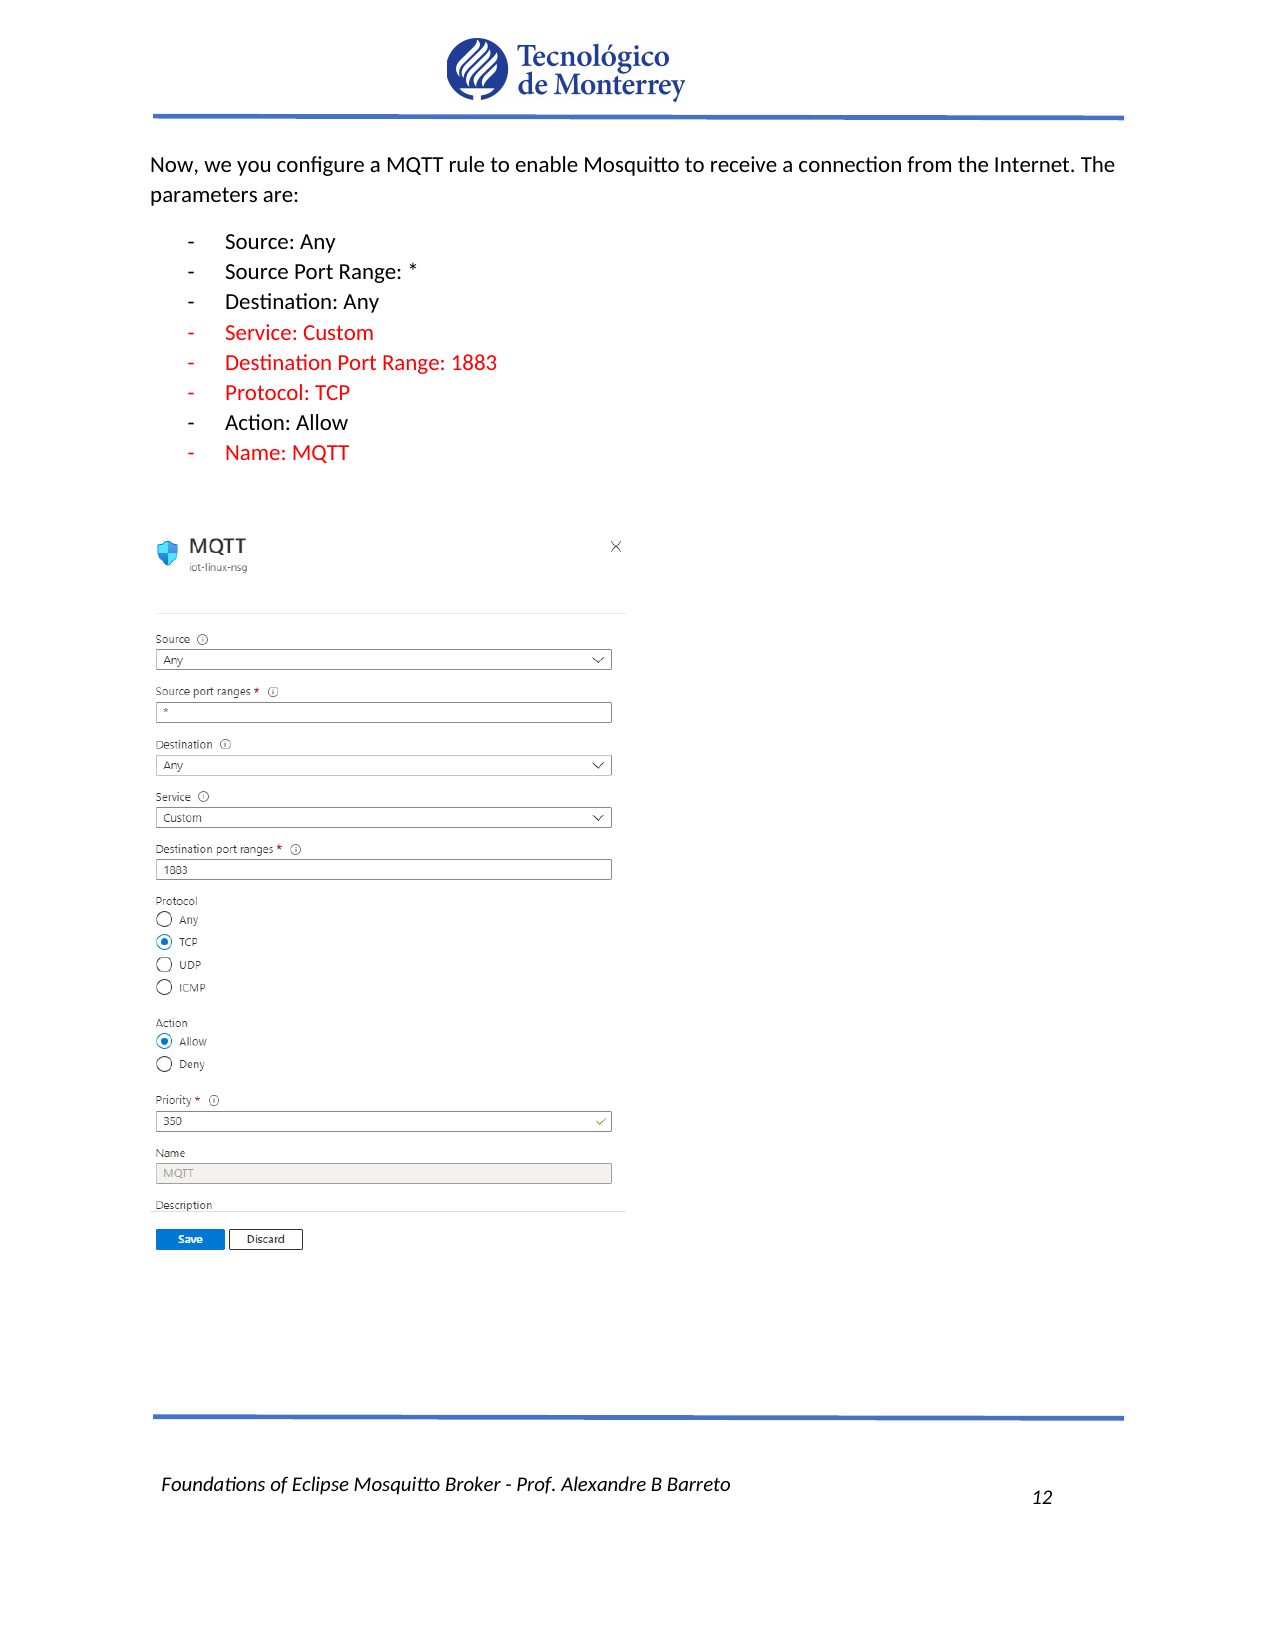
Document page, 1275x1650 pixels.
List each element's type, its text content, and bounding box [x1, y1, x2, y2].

list Source Port Range: * [187, 257, 1125, 285]
picture [447, 38, 686, 102]
list Service: Custom [187, 318, 1125, 346]
picture [150, 532, 626, 1262]
list Destination Port Range: 1883 [187, 348, 1125, 376]
list Source: Any [187, 227, 1125, 255]
list Action: Allow [187, 408, 1125, 436]
list Name: MQTT [187, 438, 1125, 467]
list Destination: Any [187, 287, 1125, 316]
text Now, we you configure a MQTT rule to enable Mosquitto to receive a connection from the Internet. The parameters are: [150, 150, 1125, 208]
list Protocol: TCP [187, 378, 1125, 406]
